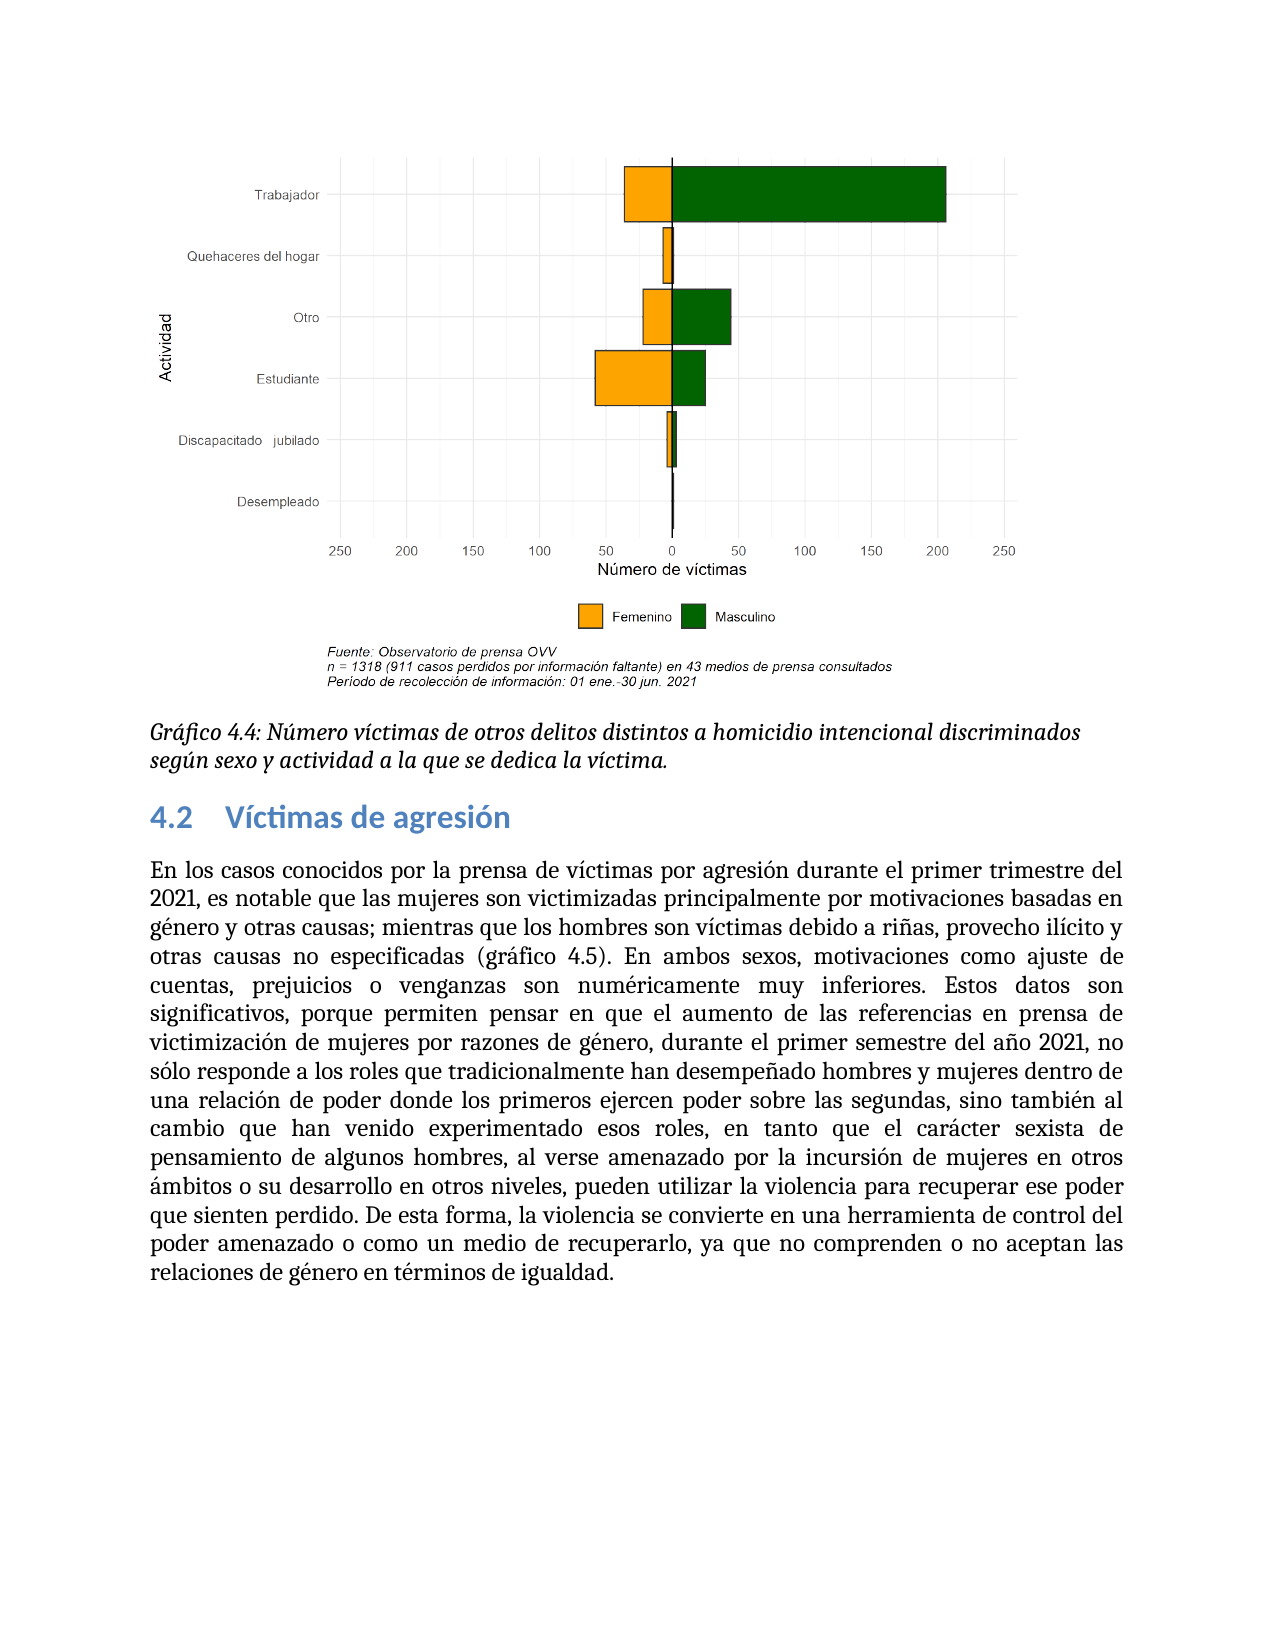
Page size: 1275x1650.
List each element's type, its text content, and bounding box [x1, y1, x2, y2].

subtitle 4.2 Víctimas de agresión [150, 796, 1125, 837]
picture [150, 150, 1025, 697]
text En los casos conocidos por la prensa de víctimas por agresión durante el primer trimestre del 2021, es notable que las mujeres son victimizadas principalmente por motivaciones basadas en género y otras causas; mientras que los hombres son víctimas debido a riñas, provecho ilícito y otras causas no especificadas (gráfico 4.5). En ambos sexos, motivaciones como ajuste de cuentas, prejuicios o venganzas son numéricamente muy inferiores. Estos datos son significativos, porque permiten pensar en que el aumento de las referencias en prensa de victimización de mujeres por razones de género, durante el primer semestre del año 2021, no sólo responde a los roles que tradicionalmente han desempeñado hombres y mujeres dentro de una relación de poder donde los primeros ejercen poder sobre las segundas, sino también al cambio que han venido experimentado esos roles, en tanto que el carácter sexista de pensamiento de algunos hombres, al verse amenazado por la incursión de mujeres en otros ámbitos o su desarrollo en otros niveles, pueden utilizar la violencia para recuperar ese poder que sienten perdido. De esta forma, la violencia se convierte en una herramienta de control del poder amenazado o como un medio de recuperarlo, ya que no comprenden o no aceptan las relaciones de género en términos de igualdad. [150, 856, 1125, 1287]
text Gráfico 4.4: Número víctimas de otros delitos distintos a homicidio intencional discriminados según sexo y actividad a la que se dedica la víctima. [150, 718, 1125, 775]
